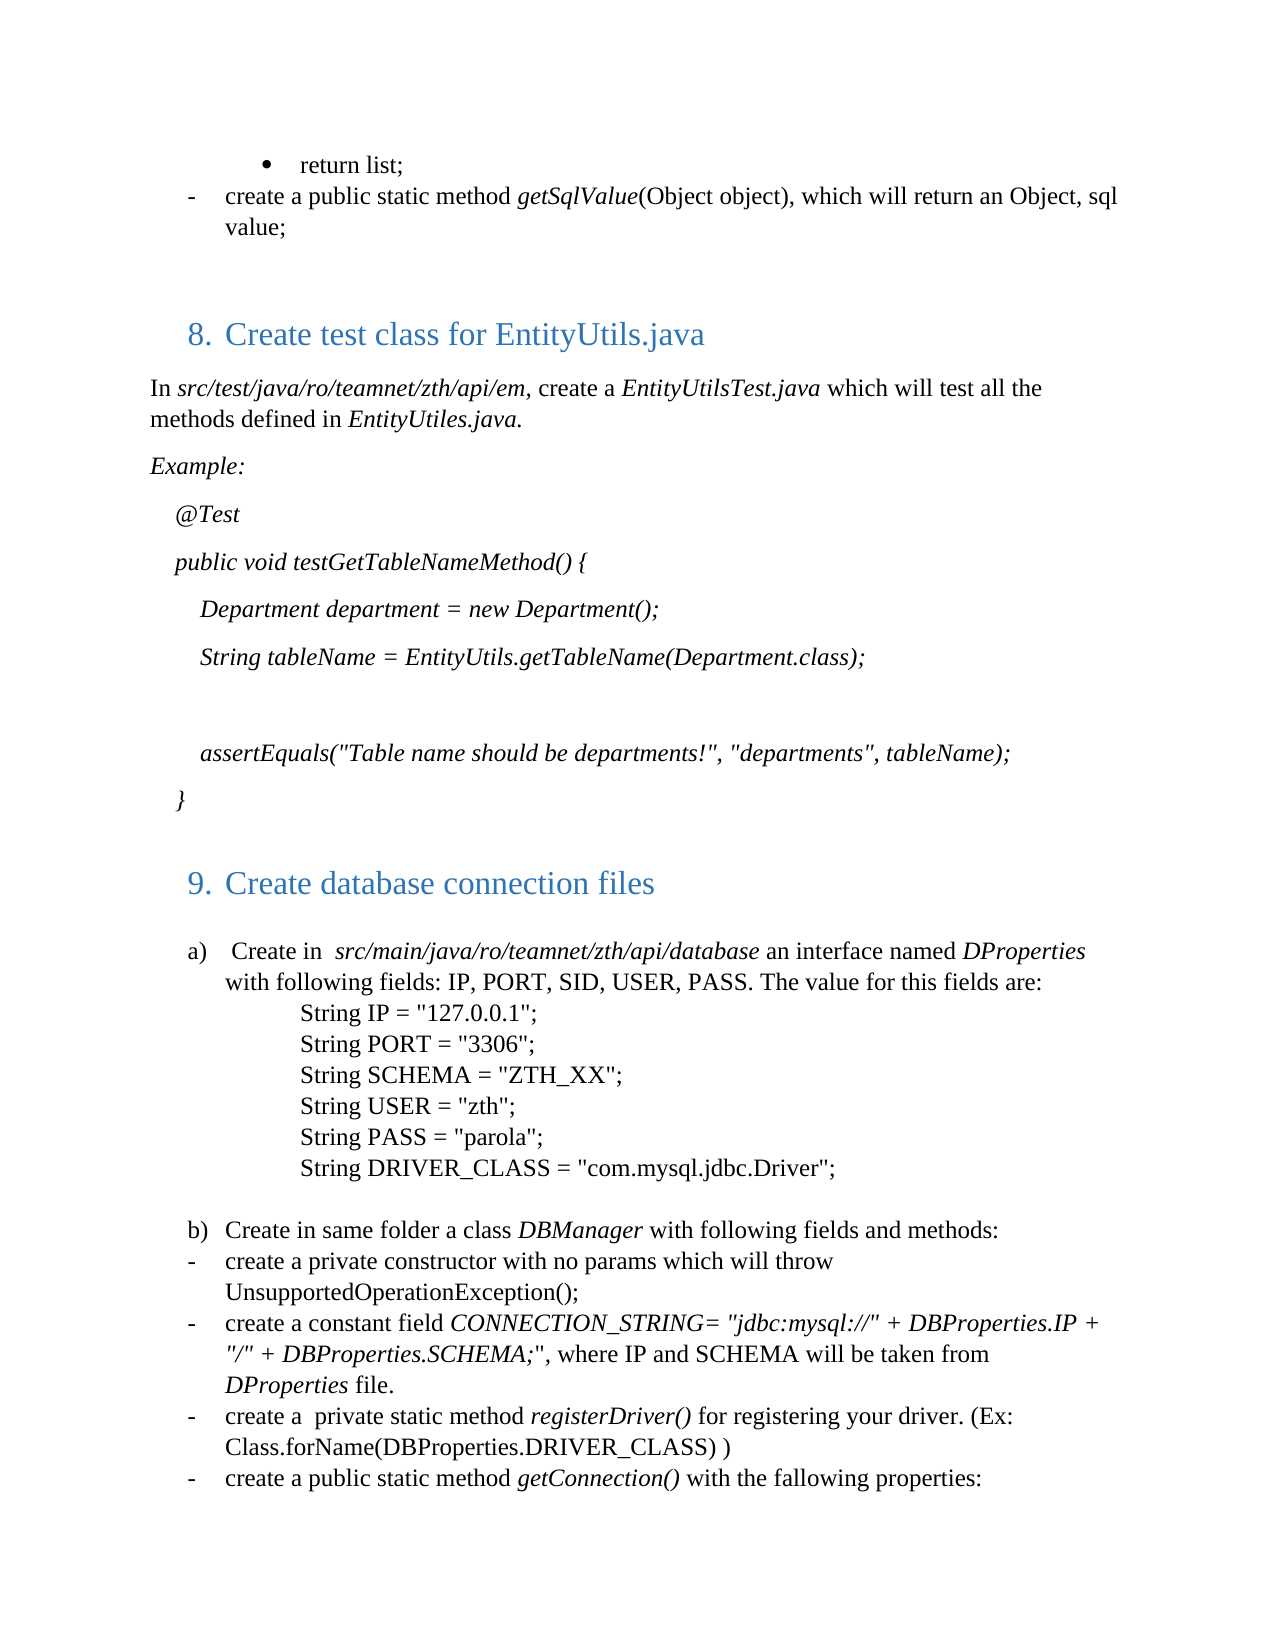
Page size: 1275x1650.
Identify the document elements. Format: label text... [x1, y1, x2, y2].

list Create test class for EntityUtils.java [187, 315, 1125, 353]
text } [150, 785, 1125, 814]
text Department department = new Department(); [150, 594, 1125, 623]
text Example: [150, 451, 1125, 480]
text In src/test/java/ro/teamnet/zth/api/em, create a EntityUtilsTest.java which will test all the methods defined in EntityUtiles.java. [150, 373, 1125, 432]
list String PORT = "3306"; [300, 1029, 1125, 1058]
list Create database connection files [187, 863, 1125, 902]
list String IP = "127.0.0.1"; [300, 998, 1125, 1027]
list Create in src/main/java/ro/teamnet/zth/api/database an interface named DProperties with following fields: IP, PORT, SID, USER, PASS. The value for this fields are: [187, 936, 1125, 996]
text @Test [150, 499, 1125, 528]
list return list; [262, 150, 1125, 179]
text assertEquals("Table name should be departments!", "departments", tableName); [150, 738, 1125, 766]
list create a private static method registerDriver() for registering your driver. (Ex: Class.forName(DBProperties.DRIVER_CLASS) ) [187, 1401, 1125, 1461]
list String PASS = "parola"; [300, 1122, 1125, 1151]
list create a public static method getSqlValue(Object object), which will return an Object, sql value; [187, 181, 1125, 241]
list String USER = "zth"; [300, 1091, 1125, 1120]
list create a public static method getConnection() with the fallowing properties: [187, 1463, 1125, 1492]
list create a constant field CONNECTION_STRING= "jdbc:mysql://" + DBProperties.IP + "/" + DBProperties.SCHEMA;", where IP and SCHEMA will be taken from DProperties file. [187, 1308, 1125, 1399]
text String tableName = EntityUtils.getTableName(Department.class); [150, 642, 1125, 671]
text public void testGetTableNameMethod() { [150, 547, 1125, 576]
list String SCHEMA = "ZTH_XX"; [300, 1060, 1125, 1089]
list Create in same folder a class DBManager with following fields and methods: [187, 1215, 1125, 1244]
list create a private constructor with no params which will throw UnsupportedOperationException(); [187, 1246, 1125, 1306]
list String DRIVER_CLASS = "com.mysql.jdbc.Driver"; [300, 1153, 1125, 1182]
